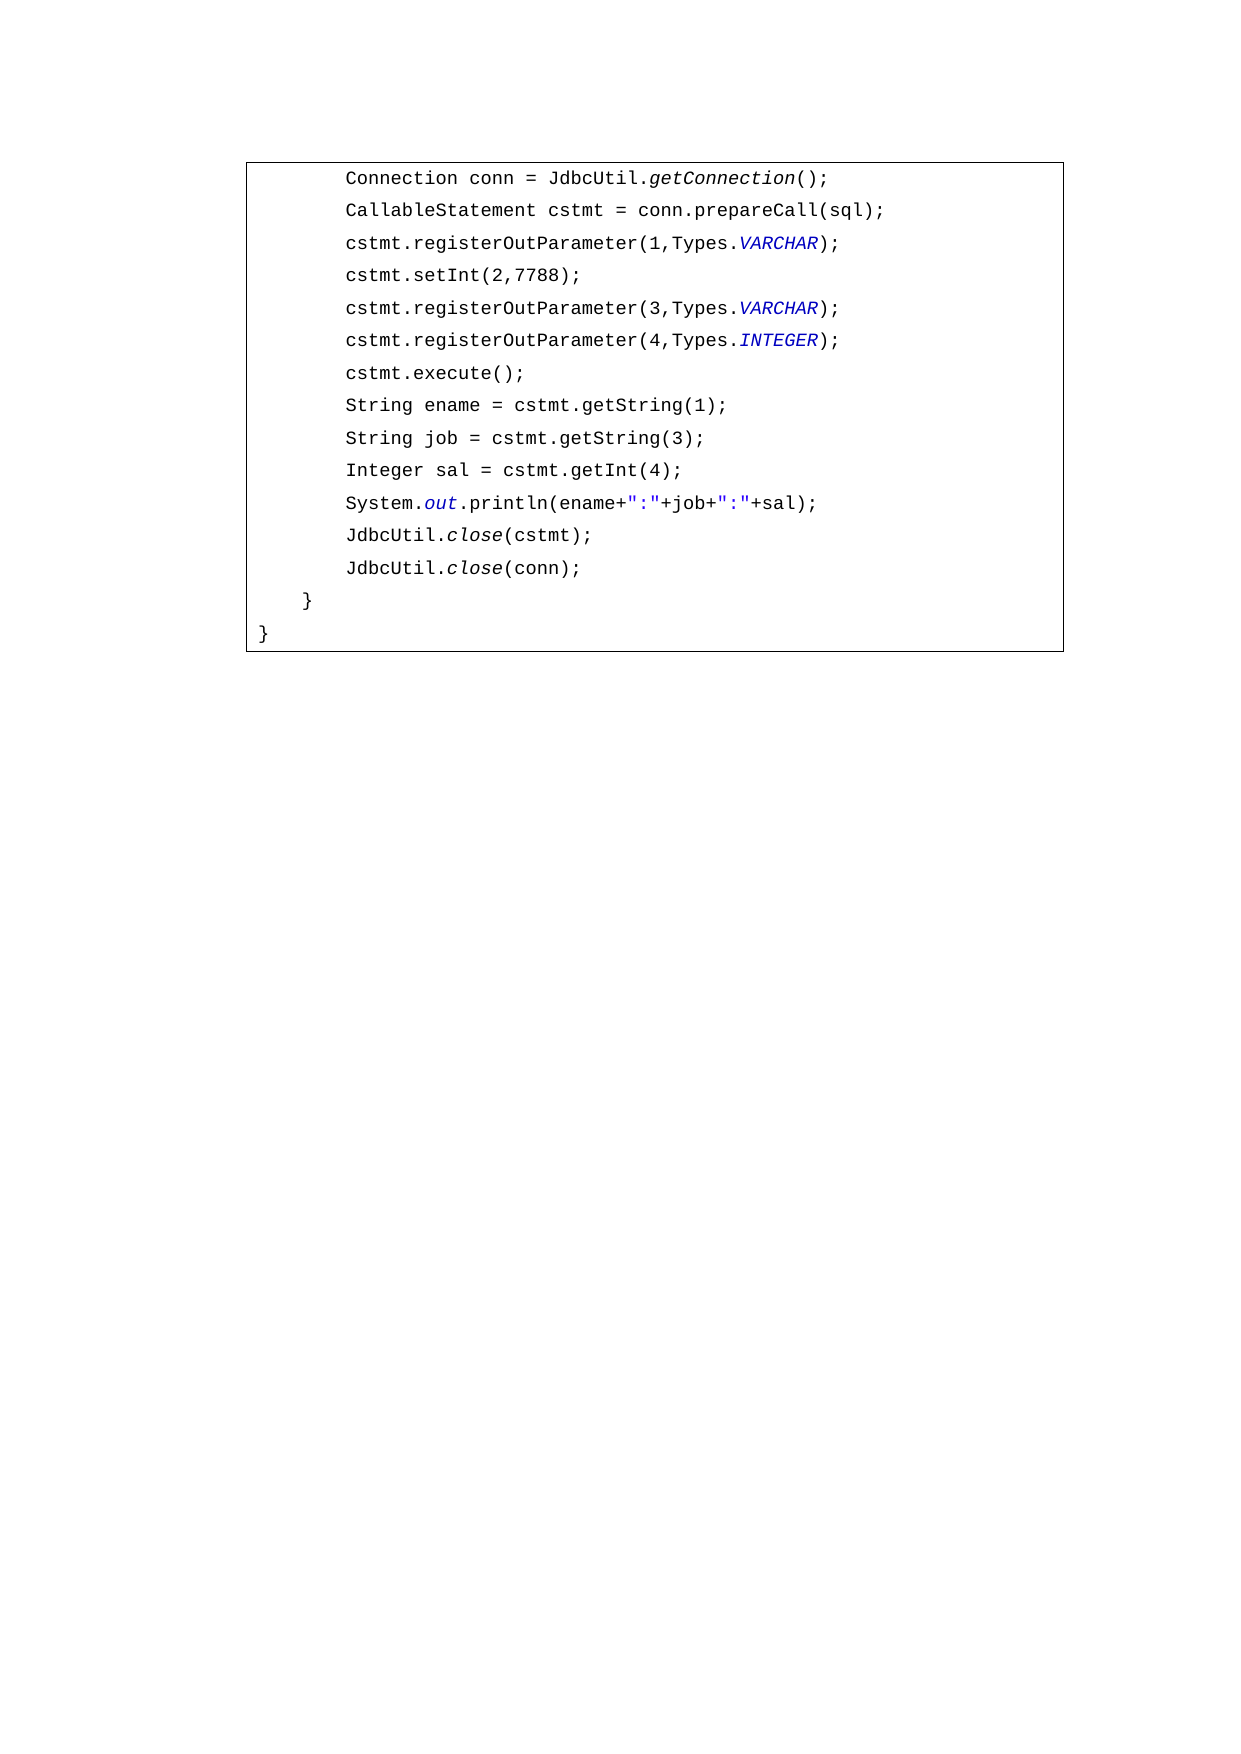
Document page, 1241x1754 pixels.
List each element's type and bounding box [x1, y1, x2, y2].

table_header [247, 163, 1063, 651]
